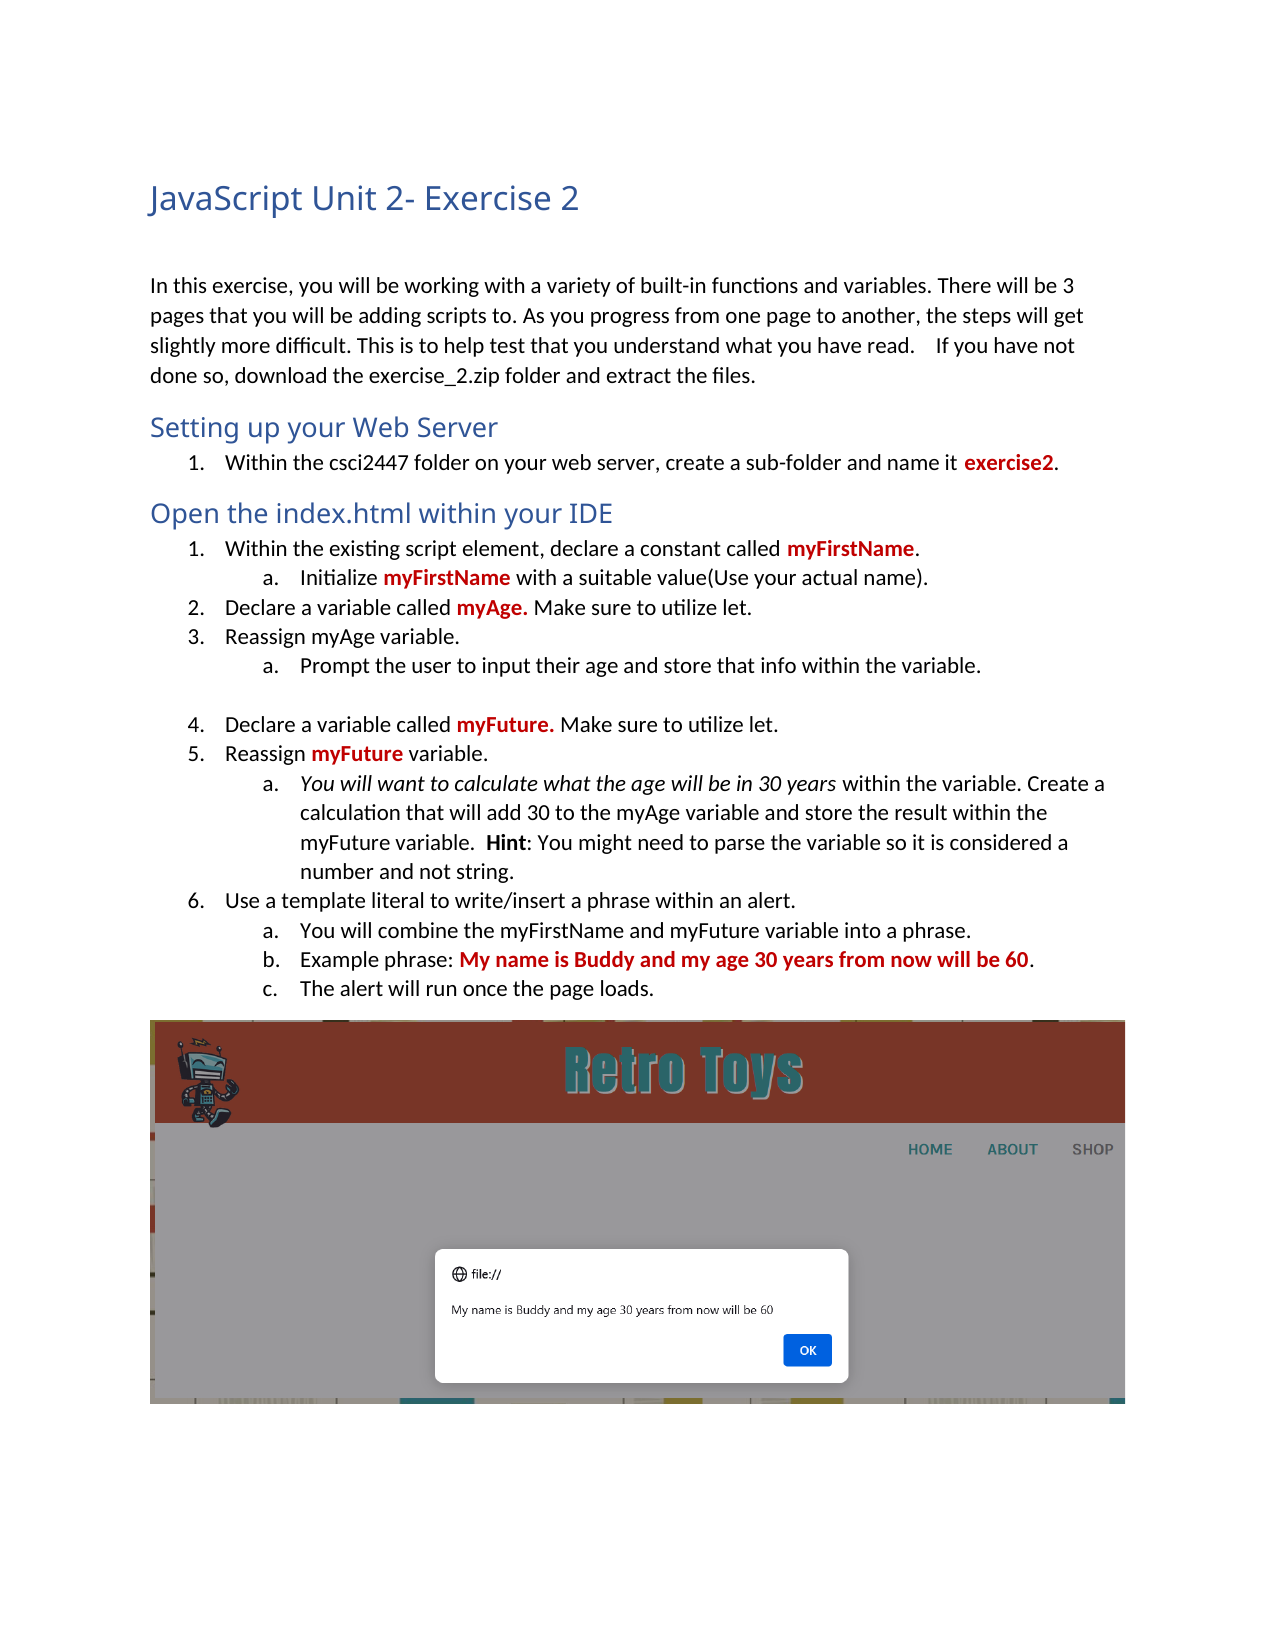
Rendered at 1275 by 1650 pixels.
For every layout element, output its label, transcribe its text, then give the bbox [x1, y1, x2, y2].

list Within the existing script element, declare a constant called myFirstName. [187, 534, 1125, 562]
list Example phrase: My name is Buddy and my age 30 years from now will be 60. [262, 945, 1125, 973]
picture [150, 1020, 1125, 1404]
list Within the csci2447 folder on your web server, create a sub-folder and name it exercise2. [187, 448, 1125, 476]
list Declare a variable called myFuture. Make sure to utilize let. [187, 710, 1125, 738]
text In this exercise, you will be working with a variety of built-in functions and variables. There will be 3 pages that you will be adding scripts to. As you progress from one page to another, the steps will get slightly more difficult. This is to help test that you understand what you have read. If you have not done so, download the exercise_2.zip folder and extract the files. [150, 271, 1125, 389]
list You will want to calculate what the age will be in 30 years within the variable. Create a calculation that will add 30 to the myAge variable and store the result within the myFuture variable. Hint: You might need to parse the variable so it is considered a number and not string. [262, 769, 1125, 885]
list Reassign myFuture variable. [187, 739, 1125, 768]
subtitle Open the index.html within your IDE [150, 494, 1125, 531]
subtitle Setting up your Web Server [150, 408, 1125, 445]
list Prompt the user to input their age and store that info within the variable. [262, 651, 1125, 679]
list Initialize myFirstName with a suitable value(Use your actual name). [262, 563, 1125, 591]
list Declare a variable called myAge. Make sure to utilize let. [187, 593, 1125, 621]
list You will combine the myFirstName and myFuture variable into a phrase. [262, 916, 1125, 944]
list The alert will run once the page loads. [262, 974, 1125, 1003]
list Use a template literal to write/insert a phrase within an alert. [187, 886, 1125, 914]
subtitle JavaScript Unit 2- Exercise 2 [150, 175, 1125, 220]
list Reassign myAge variable. [187, 622, 1125, 650]
